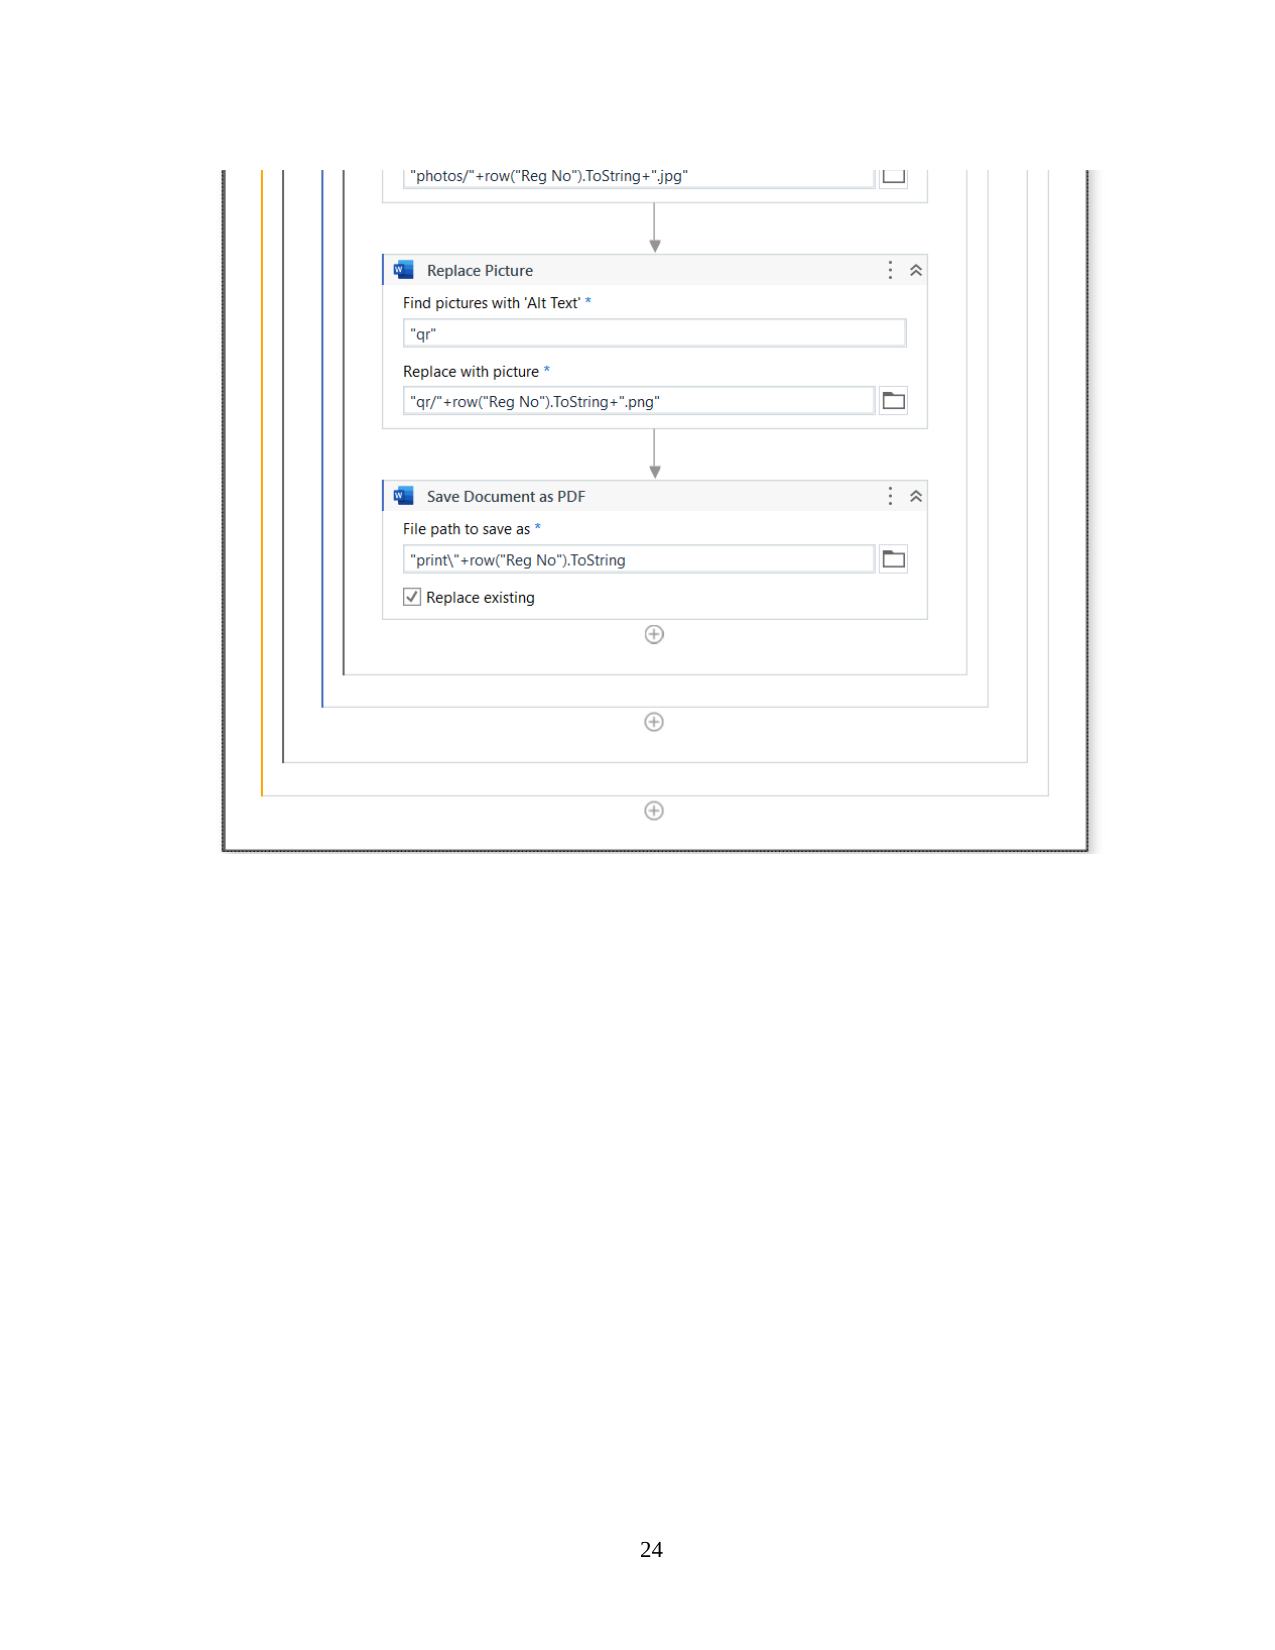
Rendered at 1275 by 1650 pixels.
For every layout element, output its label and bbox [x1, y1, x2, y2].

picture [143, 170, 1163, 854]
